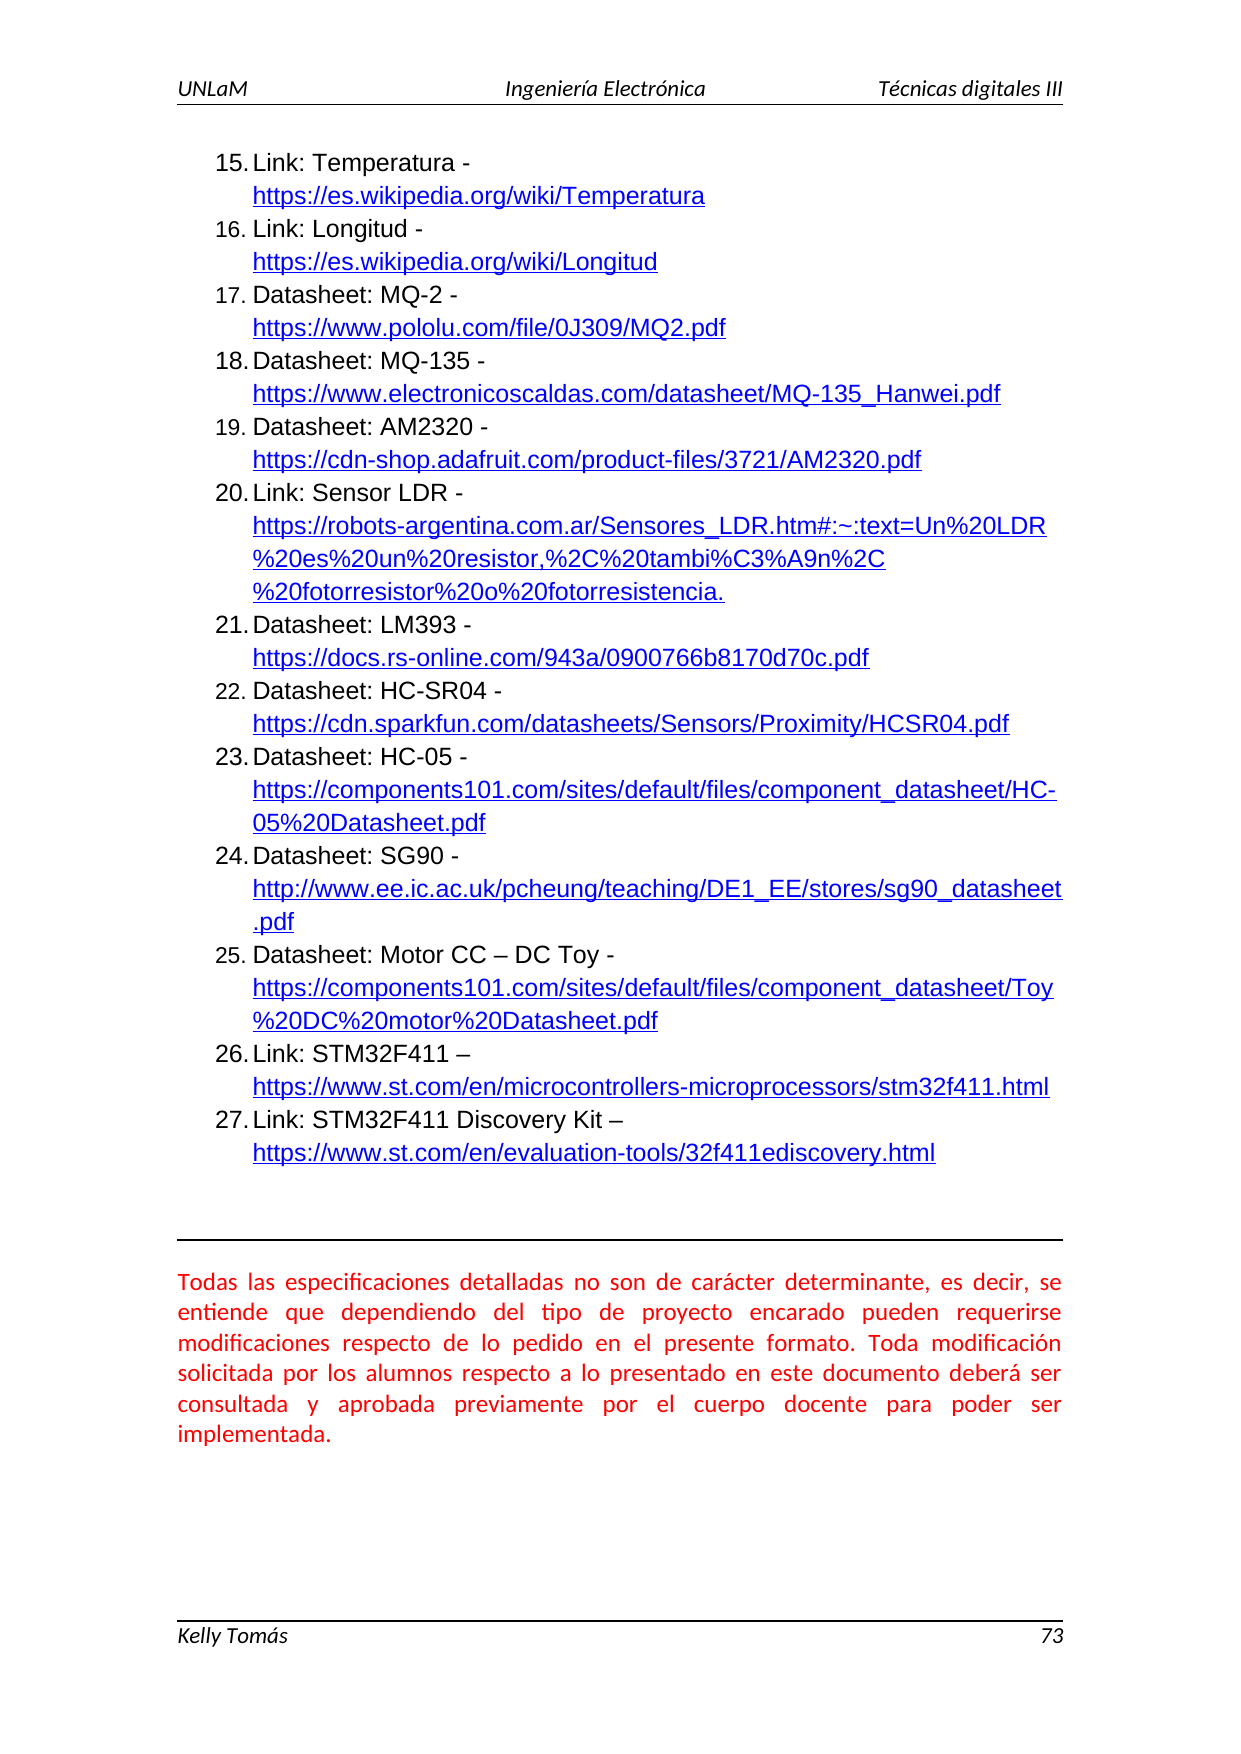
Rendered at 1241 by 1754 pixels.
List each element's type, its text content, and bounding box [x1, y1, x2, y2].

list Datasheet: MQ-135 - https://www.electronicoscaldas.com/datasheet/MQ-135_Hanwei.pdf [215, 346, 1063, 407]
list Link: Sensor LDR - https://robots-argentina.com.ar/Sensores_LDR.htm#:~:text=Un%20LDR%20es%20un%20resistor,%2C%20tambi%C3%A9n%2C%20fotorresistor%20o%20fotorresistencia. [215, 478, 1063, 606]
list Datasheet: LM393 - https://docs.rs-online.com/943a/0900766b8170d70c.pdf [215, 610, 1063, 672]
list Link: Temperatura - https://es.wikipedia.org/wiki/Temperatura [215, 148, 1063, 209]
list Datasheet: MQ-2 - https://www.pololu.com/file/0J309/MQ2.pdf [215, 280, 1063, 341]
list Datasheet: SG90 - http://www.ee.ic.ac.uk/pcheung/teaching/DE1_EE/stores/sg90_datasheet.pdf [215, 841, 1063, 936]
list Datasheet: HC-SR04 - https://cdn.sparkfun.com/datasheets/Sensors/Proximity/HCSR04.pdf [215, 676, 1063, 738]
list Link: STM32F411 – https://www.st.com/en/microcontrollers-microprocessors/stm32f411.html [215, 1039, 1063, 1101]
list Link: Longitud - https://es.wikipedia.org/wiki/Longitud [215, 214, 1063, 275]
list Datasheet: AM2320 - https://cdn-shop.adafruit.com/product-files/3721/AM2320.pdf [215, 412, 1063, 473]
list Datasheet: Motor CC – DC Toy - https://components101.com/sites/default/files/component_datasheet/Toy%20DC%20motor%20Datasheet.pdf [215, 940, 1063, 1035]
text Todas las especificaciones detalladas no son de carácter determinante, es decir, se entiende que dependiendo del tipo de proyecto encarado pueden requerirse modificaciones respecto de lo pedido en el presente formato. Toda modificación solicitada por los alumnos respecto a lo presentado en este documento deberá ser consultada y aprobada previamente por el cuerpo docente para poder ser implementada. [177, 1266, 1063, 1449]
list Datasheet: HC-05 - https://components101.com/sites/default/files/component_datasheet/HC-05%20Datasheet.pdf [215, 742, 1063, 837]
list Link: STM32F411 Discovery Kit – https://www.st.com/en/evaluation-tools/32f411ediscovery.html [215, 1105, 1063, 1202]
